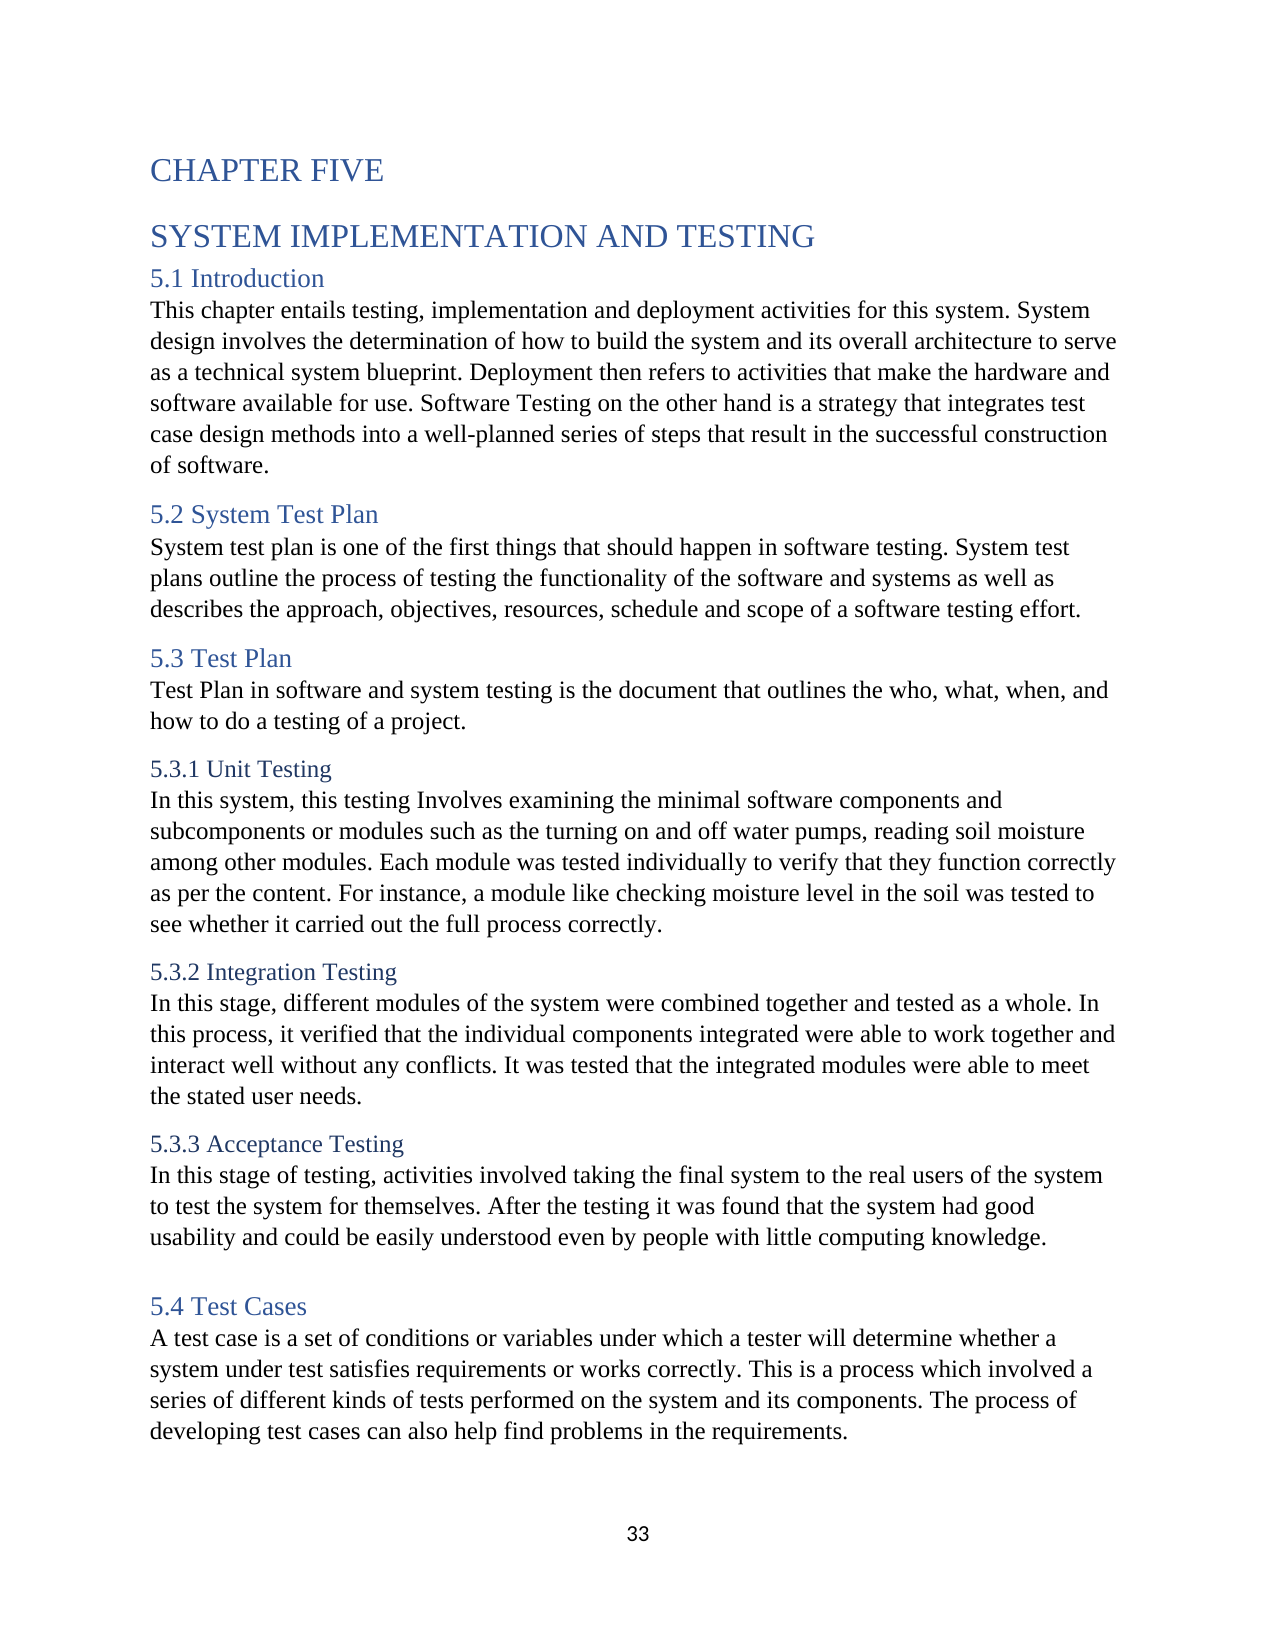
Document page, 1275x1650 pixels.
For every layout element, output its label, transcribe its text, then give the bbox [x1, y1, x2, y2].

subtitle 5.3.2 Integration Testing [150, 957, 1125, 986]
subtitle 5.3.1 Unit Testing [150, 754, 1125, 783]
subtitle 5.4 Test Cases [150, 1290, 1125, 1321]
text In this stage, different modules of the system were combined together and tested as a whole. In this process, it verified that the individual components integrated were able to work together and interact well without any conflicts. It was tested that the integrated modules were able to meet the stated user needs. [150, 988, 1125, 1110]
subtitle 5.3 Test Plan [150, 642, 1125, 673]
subtitle 5.1 Introduction [150, 262, 1125, 293]
subtitle 5.2 System Test Plan [150, 498, 1125, 529]
subtitle CHAPTER FIVE [150, 150, 1125, 188]
subtitle SYSTEM IMPLEMENTATION AND TESTING [150, 216, 1125, 255]
text In this system, this testing Involves examining the minimal software components and subcomponents or modules such as the turning on and off water pumps, reading soil moisture among other modules. Each module was tested individually to verify that they function correctly as per the content. For instance, a module like checking moisture level in the soil was tested to see whether it carried out the full process correctly. [150, 785, 1125, 938]
text This chapter entails testing, implementation and deployment activities for this system. System design involves the determination of how to build the system and its overall architecture to serve as a technical system blueprint. Deployment then refers to activities that make the hardware and software available for use. Software Testing on the other hand is a strategy that integrates test case design methods into a well-planned series of steps that result in the successful construction of software. [150, 295, 1125, 479]
text System test plan is one of the first things that should happen in software testing. System test plans outline the process of testing the functionality of the software and systems as well as describes the approach, objectives, resources, schedule and scope of a software testing effort. [150, 532, 1125, 623]
text Test Plan in software and system testing is the document that outlines the who, what, when, and how to do a testing of a project. [150, 675, 1125, 735]
subtitle 5.3.3 Acceptance Testing [150, 1129, 1125, 1157]
text A test case is a set of conditions or variables under which a tester will determine whether a system under test satisfies requirements or works correctly. This is a process which involved a series of different kinds of tests performed on the system and its components. The process of developing test cases can also help find problems in the requirements. [149, 1323, 1119, 1445]
text In this stage of testing, activities involved taking the final system to the real users of the system to test the system for themselves. After the testing it was found that the system had good usability and could be easily understood even by people with little computing knowledge. [149, 1160, 1119, 1251]
